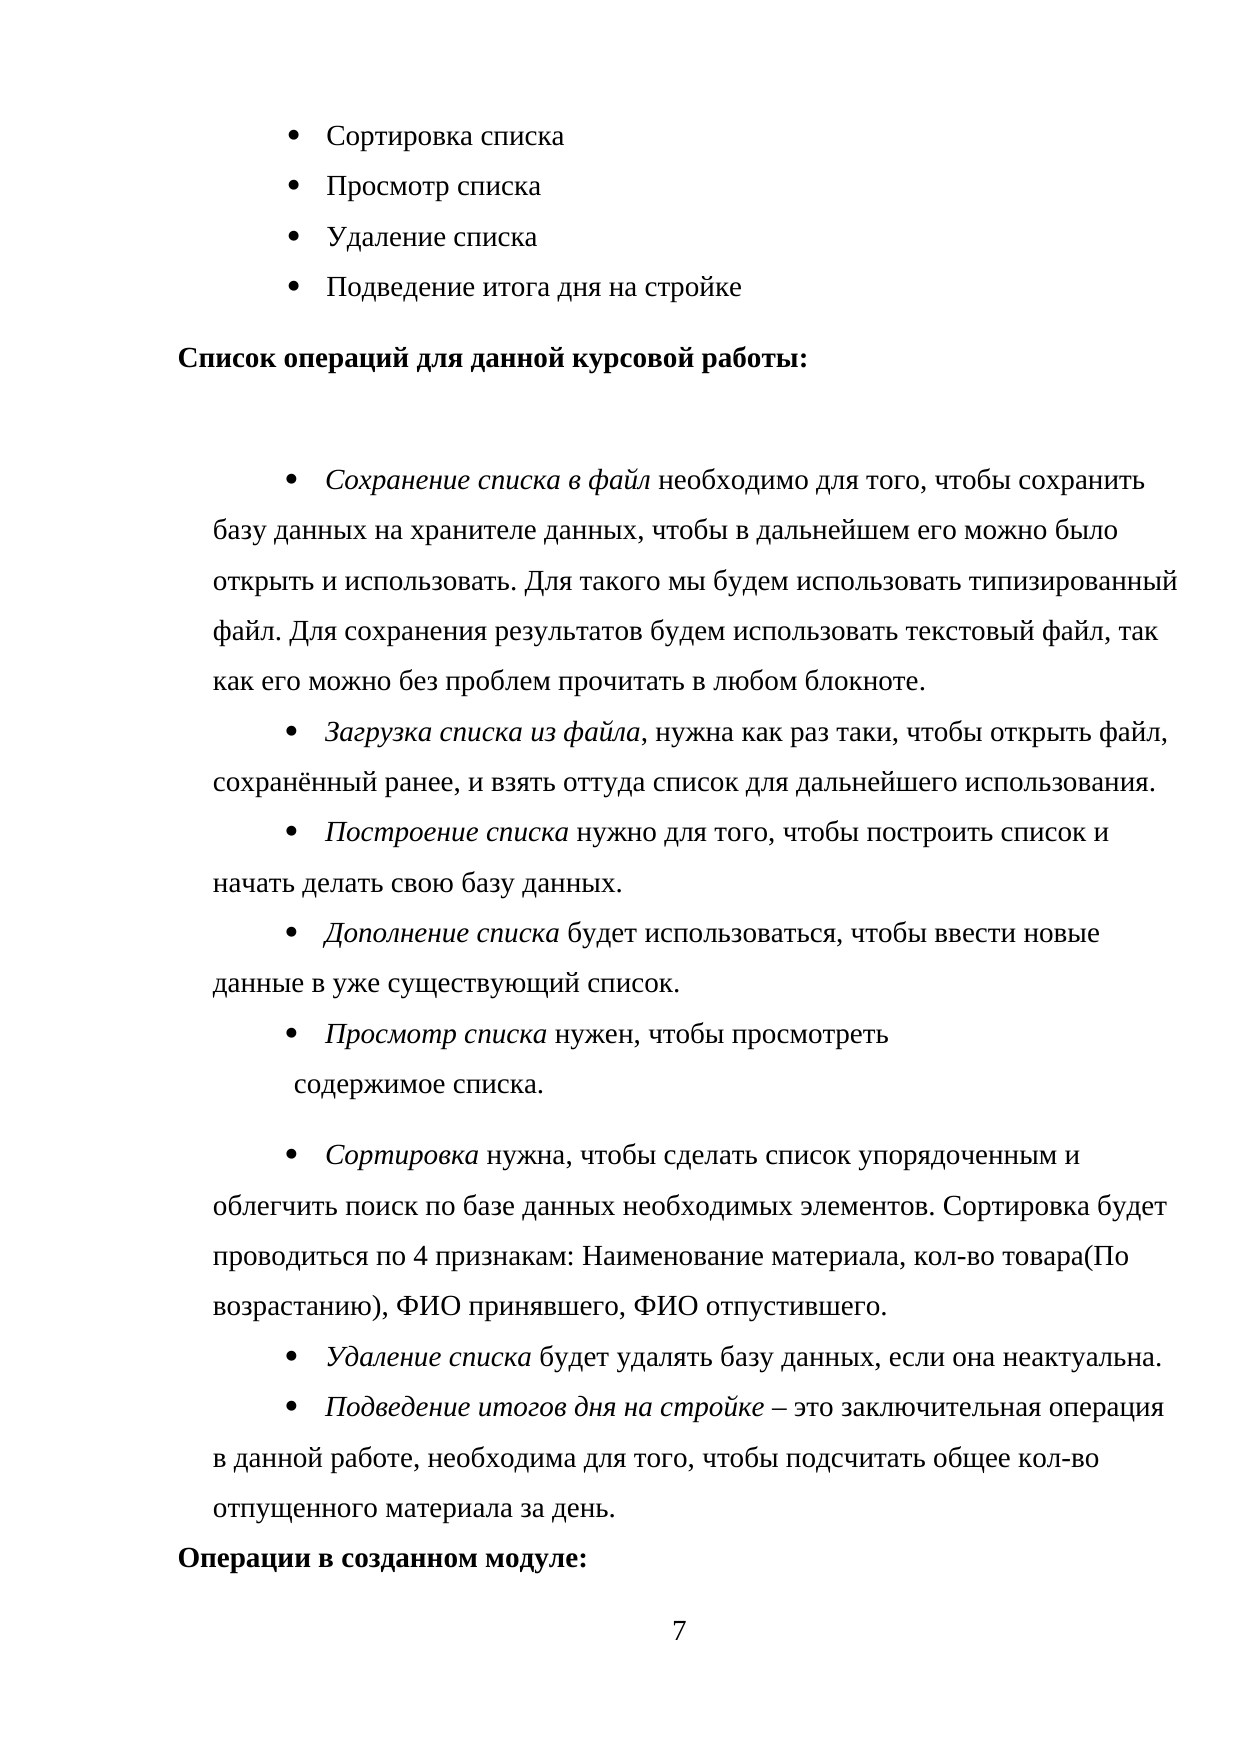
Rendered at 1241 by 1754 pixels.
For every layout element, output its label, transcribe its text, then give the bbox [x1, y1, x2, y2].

list Удаление списка будет удалять базу данных, если она неактуальна. [213, 1339, 1181, 1372]
list Просмотр списка нужен, чтобы просмотреть [213, 1016, 1181, 1049]
list Дополнение списка будет использоваться, чтобы ввести новые данные в уже существующий список. [213, 915, 1181, 999]
list Сортировка нужна, чтобы сделать список упорядоченным и облегчить поиск по базе данных необходимых элементов. Сортировка будет проводиться по 4 признакам: Наименование материала, кол-во товара(По возрастанию), ФИО принявшего, ФИО отпустившего. [213, 1137, 1181, 1322]
text Операции в созданном модуле: [177, 1540, 1181, 1574]
text Список операций для данной курсовой работы: [177, 341, 1181, 374]
list Загрузка списка из файла, нужна как раз таки, чтобы открыть файл, сохранённый ранее, и взять оттуда список для дальнейшего использования. [213, 714, 1181, 798]
list Удаление списка [288, 219, 1181, 253]
list Просмотр списка [288, 168, 1181, 202]
list Построение списка нужно для того, чтобы построить список и начать делать свою базу данных. [213, 814, 1181, 898]
text содержимое списка. [213, 1066, 1181, 1100]
list Сортировка списка [288, 118, 1181, 152]
list Подведение итогов дня на стройке – это заключительная операция в данной работе, необходима для того, чтобы подсчитать общее кол-во отпущенного материала за день. [213, 1389, 1181, 1523]
list Сохранение списка в файл необходимо для того, чтобы сохранить базу данных на хранителе данных, чтобы в дальнейшем его можно было открыть и использовать. Для такого мы будем использовать типизированный файл. Для сохранения результатов будем использовать текстовый файл, так как его можно без проблем прочитать в любом блокноте. [213, 462, 1181, 697]
list Подведение итога дня на стройке [288, 269, 1181, 303]
